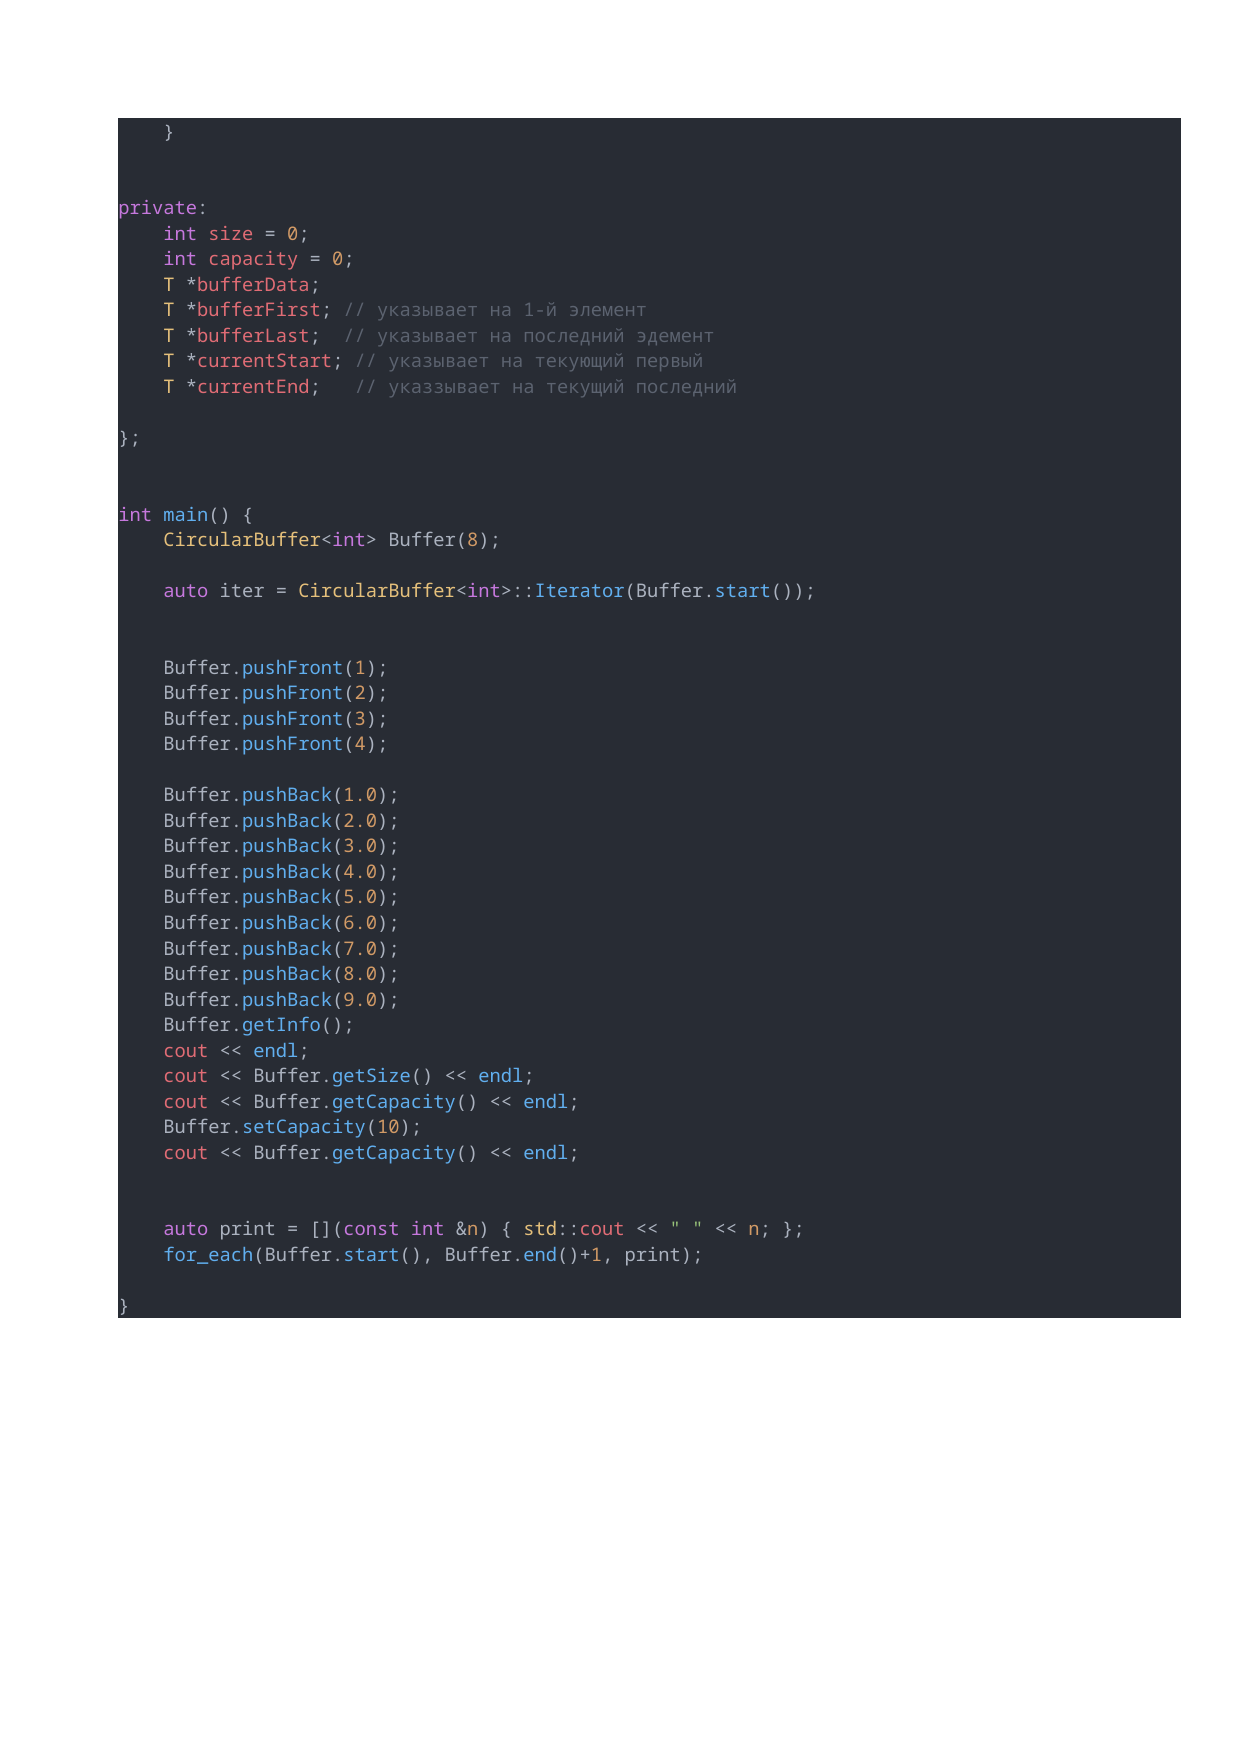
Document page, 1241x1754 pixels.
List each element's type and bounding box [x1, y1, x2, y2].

text [118, 118, 1181, 1318]
